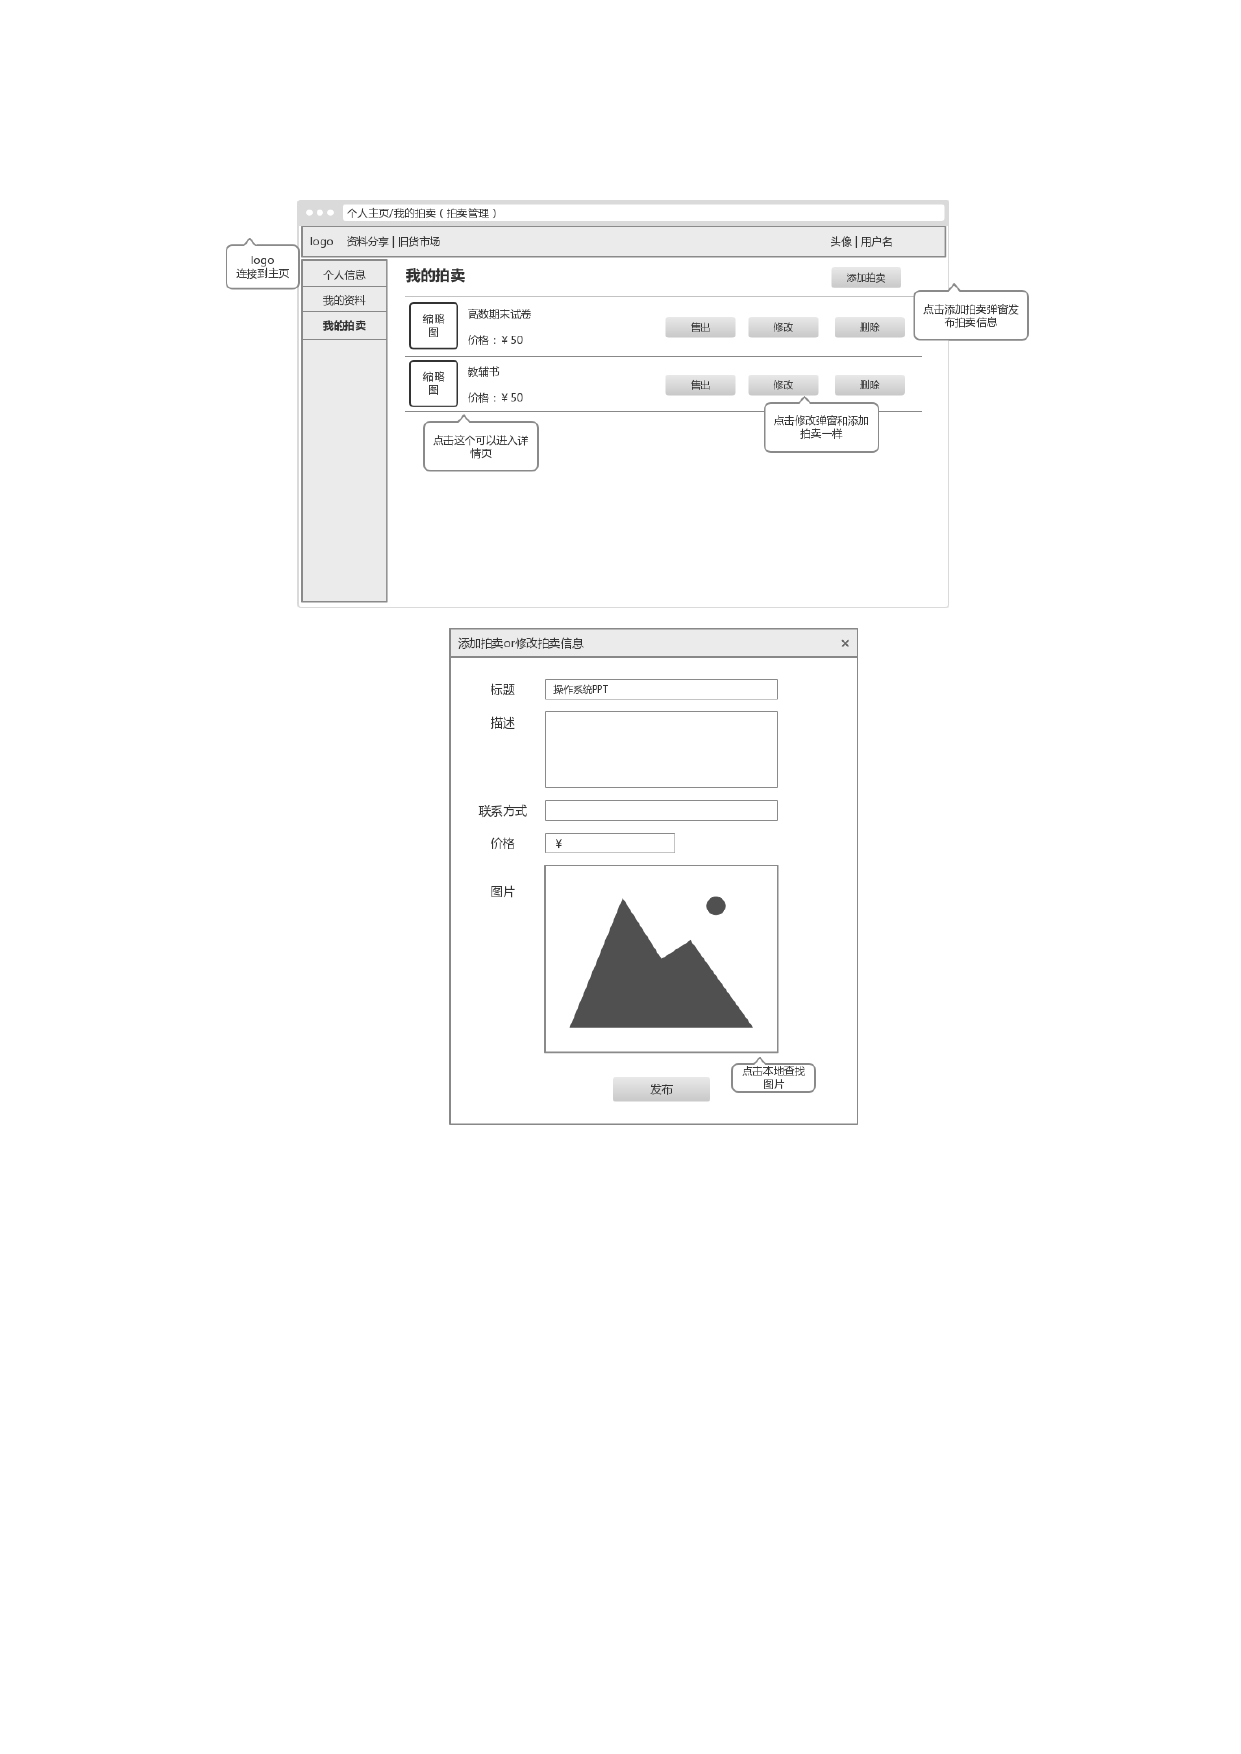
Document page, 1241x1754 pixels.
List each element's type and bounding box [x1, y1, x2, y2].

picture [187, 161, 1053, 1150]
